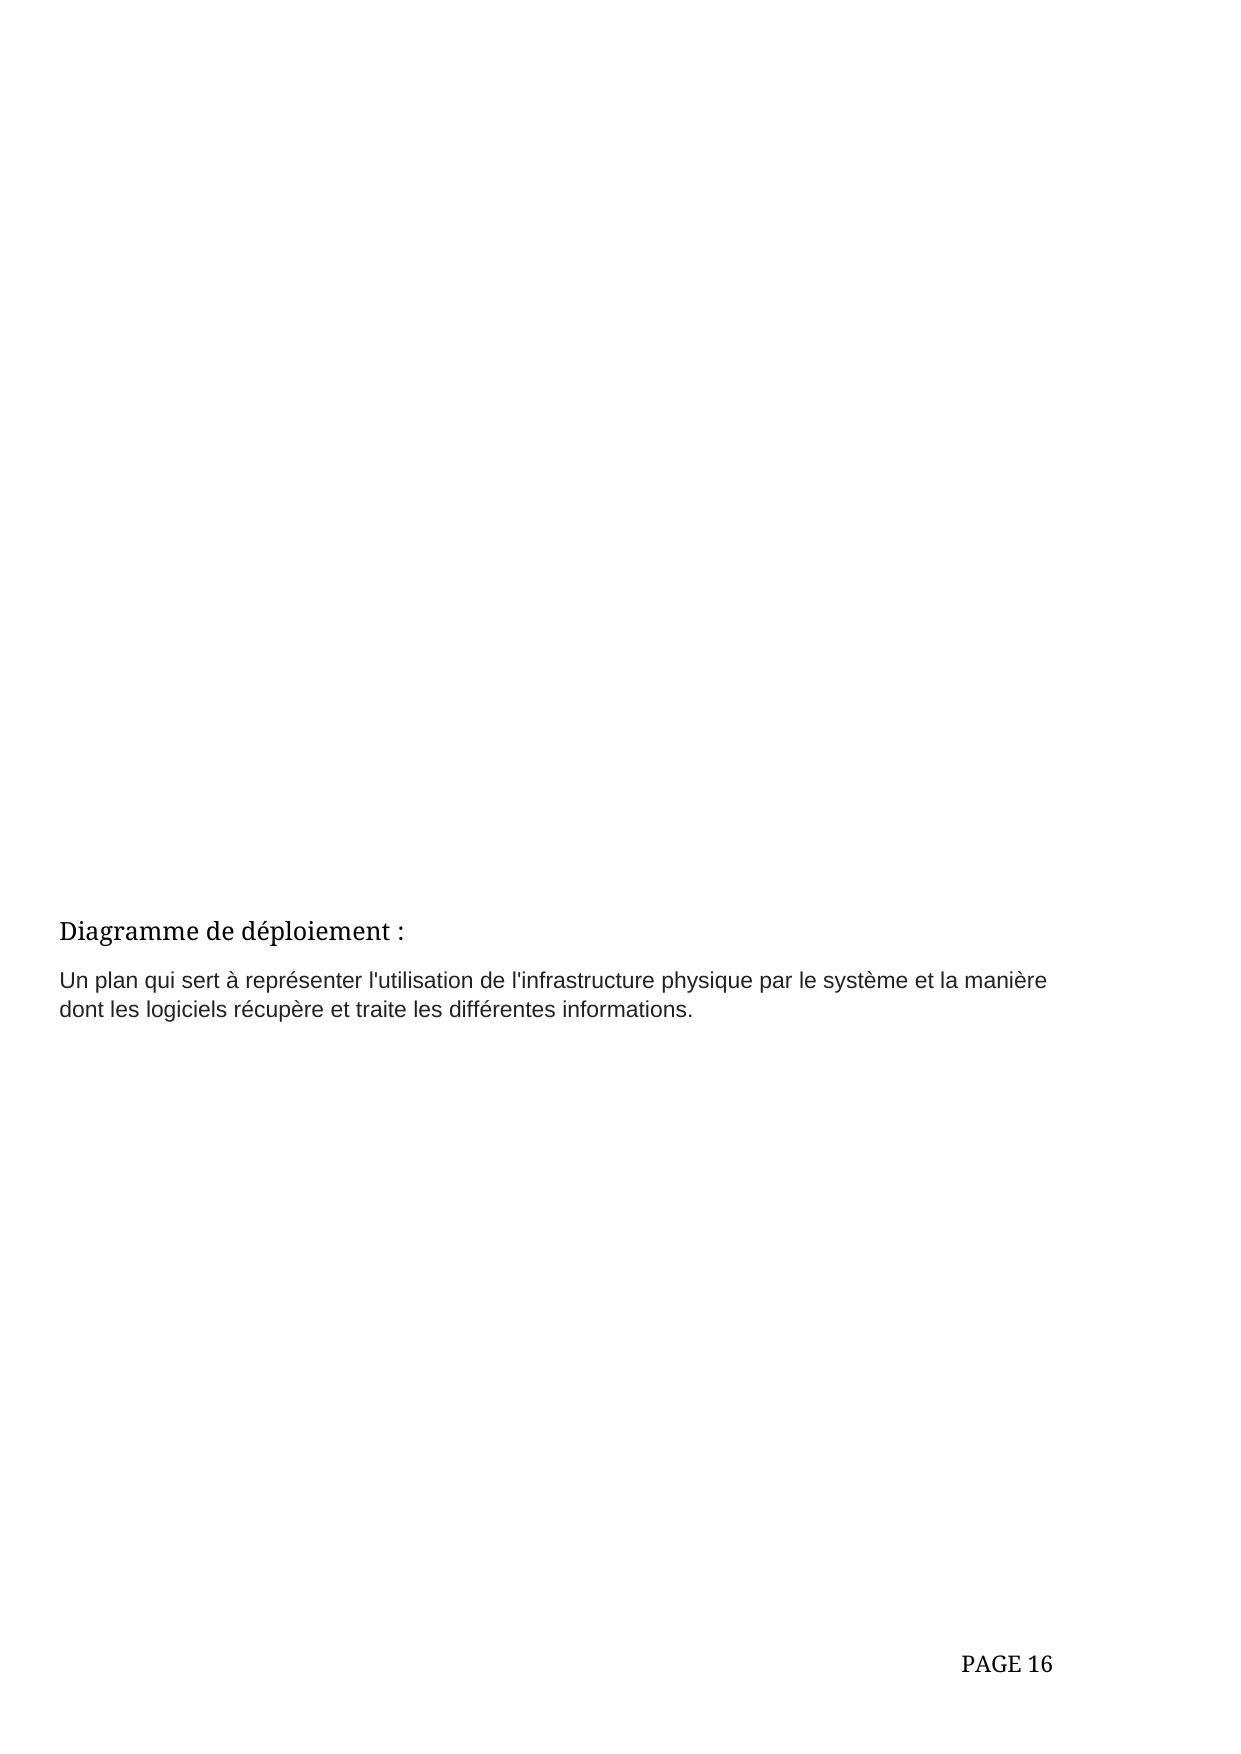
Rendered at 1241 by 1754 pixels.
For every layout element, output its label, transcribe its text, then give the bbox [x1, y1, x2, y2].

text Diagramme de déploiement : [59, 914, 1053, 948]
text Un plan qui sert à représenter l'utilisation de l'infrastructure physique par le système et la manière dont les logiciels récupère et traite les différentes informations. [59, 967, 1053, 1022]
